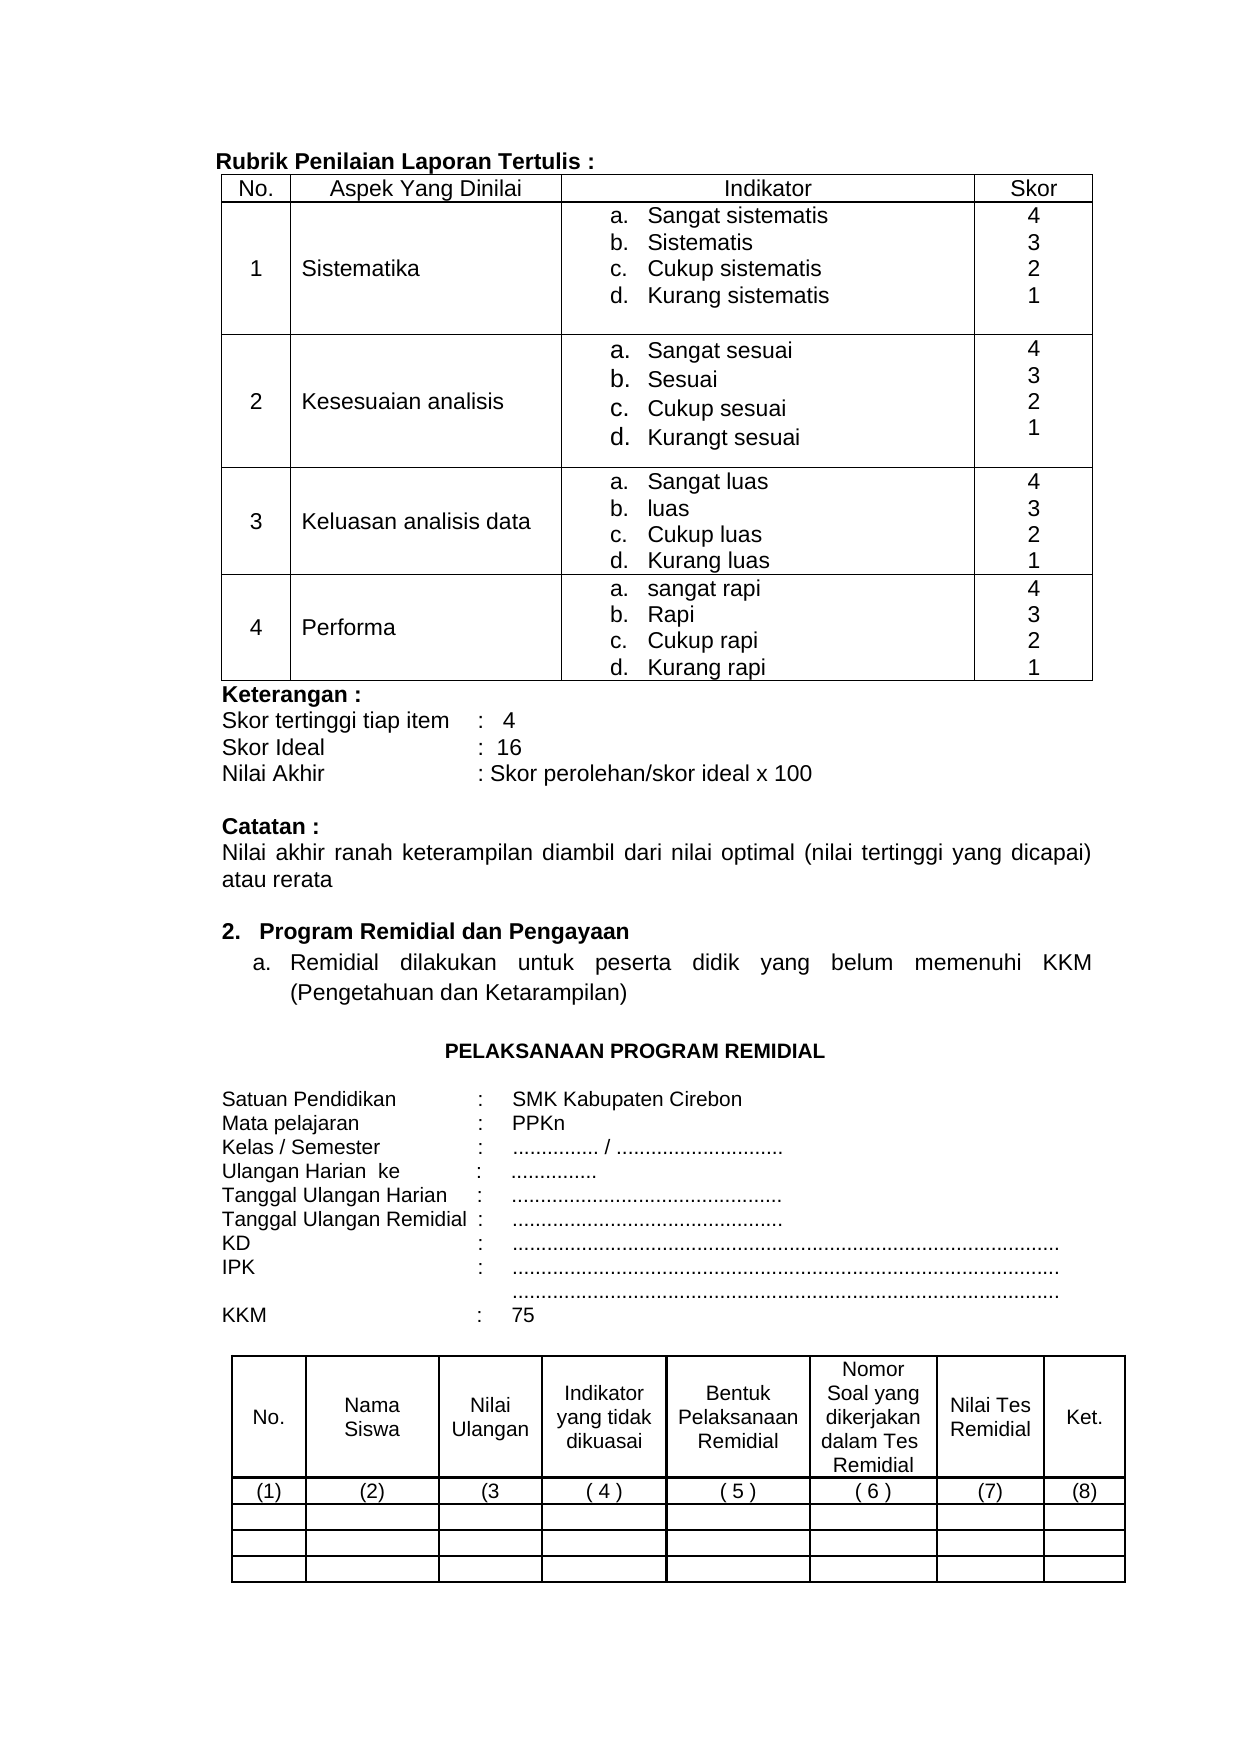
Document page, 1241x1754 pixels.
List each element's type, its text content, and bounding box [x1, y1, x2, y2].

table_cell [233, 1557, 305, 1581]
table_cell [811, 1505, 936, 1528]
table_cell Kesesuaian analisis [291, 335, 561, 467]
table_cell Sangat sistematis Sistematis Cukup sistematis Kurang sistematis [562, 203, 974, 334]
table_cell [543, 1557, 665, 1581]
table_cell [668, 1531, 809, 1554]
text Nilai Akhir : Skor perolehan/skor ideal x 100 [222, 760, 1092, 786]
text IPK : ............................................................................................... [222, 1255, 1092, 1279]
text Tanggal Ulangan Remidial : ............................................... [222, 1207, 1092, 1231]
table_cell [543, 1531, 665, 1554]
table_cell [938, 1557, 1043, 1581]
table_header Nilai Ulangan [440, 1357, 541, 1476]
text PELAKSANAAN PROGRAM REMIDIAL [177, 1039, 1092, 1063]
table_cell [543, 1505, 665, 1528]
table_cell 4 3 2 1 [975, 468, 1092, 573]
table_cell [668, 1505, 809, 1528]
table_cell [440, 1505, 541, 1528]
table_cell ( 6 ) [811, 1479, 936, 1502]
table_header No. [222, 175, 290, 201]
table_cell [938, 1531, 1043, 1554]
table_cell Performa [291, 575, 561, 680]
table_cell (1) [233, 1479, 305, 1502]
table_cell (7) [938, 1479, 1043, 1502]
table_cell [668, 1557, 809, 1581]
text Kelas / Semester : ............... / ............................. [222, 1135, 1092, 1159]
table_header Indikator [562, 175, 974, 201]
table_cell 4 3 2 1 [975, 203, 1092, 334]
text Ulangan Harian ke : ............... [222, 1159, 1092, 1183]
table_header Bentuk Pelaksanaan Remidial [668, 1357, 809, 1476]
text Mata pelajaran : PPKn [222, 1111, 1092, 1135]
table_header Nomor Soal yang dikerjakan dalam Tes Remidial [811, 1357, 936, 1476]
table_header Nama Siswa [307, 1357, 438, 1476]
table_header No. [233, 1357, 305, 1476]
table_cell ( 4 ) [543, 1479, 665, 1502]
table_cell Keluasan analisis data [291, 468, 561, 573]
table_cell [1045, 1505, 1124, 1528]
table_header Aspek Yang Dinilai [291, 175, 561, 201]
table_header Skor [975, 175, 1092, 201]
table_cell [233, 1531, 305, 1554]
text ............................................................................................... [222, 1279, 1092, 1303]
table_header Nilai Tes Remidial [938, 1357, 1043, 1476]
table_cell 4 3 2 1 [975, 575, 1092, 680]
text Rubrik Penilaian Laporan Tertulis : [177, 148, 1092, 174]
text KKM : 75 [222, 1303, 1092, 1354]
table_cell (3 [440, 1479, 541, 1502]
table_cell Sangat luas luas Cukup luas Kurang luas [562, 468, 974, 573]
table_cell [1045, 1557, 1124, 1581]
list Remidial dilakukan untuk peserta didik yang belum memenuhi KKM (Pengetahuan dan Ketarampilan) [252, 948, 1092, 1005]
text Keterangan : [222, 681, 1092, 707]
table_cell 4 3 2 1 [975, 335, 1092, 467]
table_cell Sangat sesuai Sesuai Cukup sesuai Kurangt sesuai [562, 335, 974, 467]
table_cell [811, 1531, 936, 1554]
table_cell sangat rapi Rapi Cukup rapi Kurang rapi [562, 575, 974, 680]
table_cell 1 [222, 203, 290, 334]
text Catatan : [222, 813, 1092, 839]
text KD : ............................................................................................... [222, 1231, 1092, 1255]
text Satuan Pendidikan : SMK Kabupaten Cirebon [222, 1087, 1092, 1111]
text Nilai akhir ranah keterampilan diambil dari nilai optimal (nilai tertinggi yang dicapai) atau rerata [222, 839, 1092, 892]
table_header Ket. [1045, 1357, 1124, 1476]
table_cell ( 5 ) [668, 1479, 809, 1502]
table_cell 3 [222, 468, 290, 573]
text Skor tertinggi tiap item : 4 [222, 707, 1092, 734]
table_cell Sistematika [291, 203, 561, 334]
table_header Indikator yang tidak dikuasai [543, 1357, 665, 1476]
table_cell [307, 1531, 438, 1554]
text Tanggal Ulangan Harian : ............................................... [222, 1183, 1092, 1207]
table_cell [938, 1505, 1043, 1528]
table_cell [307, 1505, 438, 1528]
table_cell [440, 1557, 541, 1581]
table_cell (8) [1045, 1479, 1124, 1502]
table_cell 4 [222, 575, 290, 680]
table_cell [811, 1557, 936, 1581]
table_cell [233, 1505, 305, 1528]
text Skor Ideal : 16 [222, 734, 1092, 760]
list Program Remidial dan Pengayaan [222, 918, 1092, 944]
table_cell 2 [222, 335, 290, 467]
table_cell [440, 1531, 541, 1554]
table_cell (2) [307, 1479, 438, 1502]
table_cell [307, 1557, 438, 1581]
table_cell [1045, 1531, 1124, 1554]
